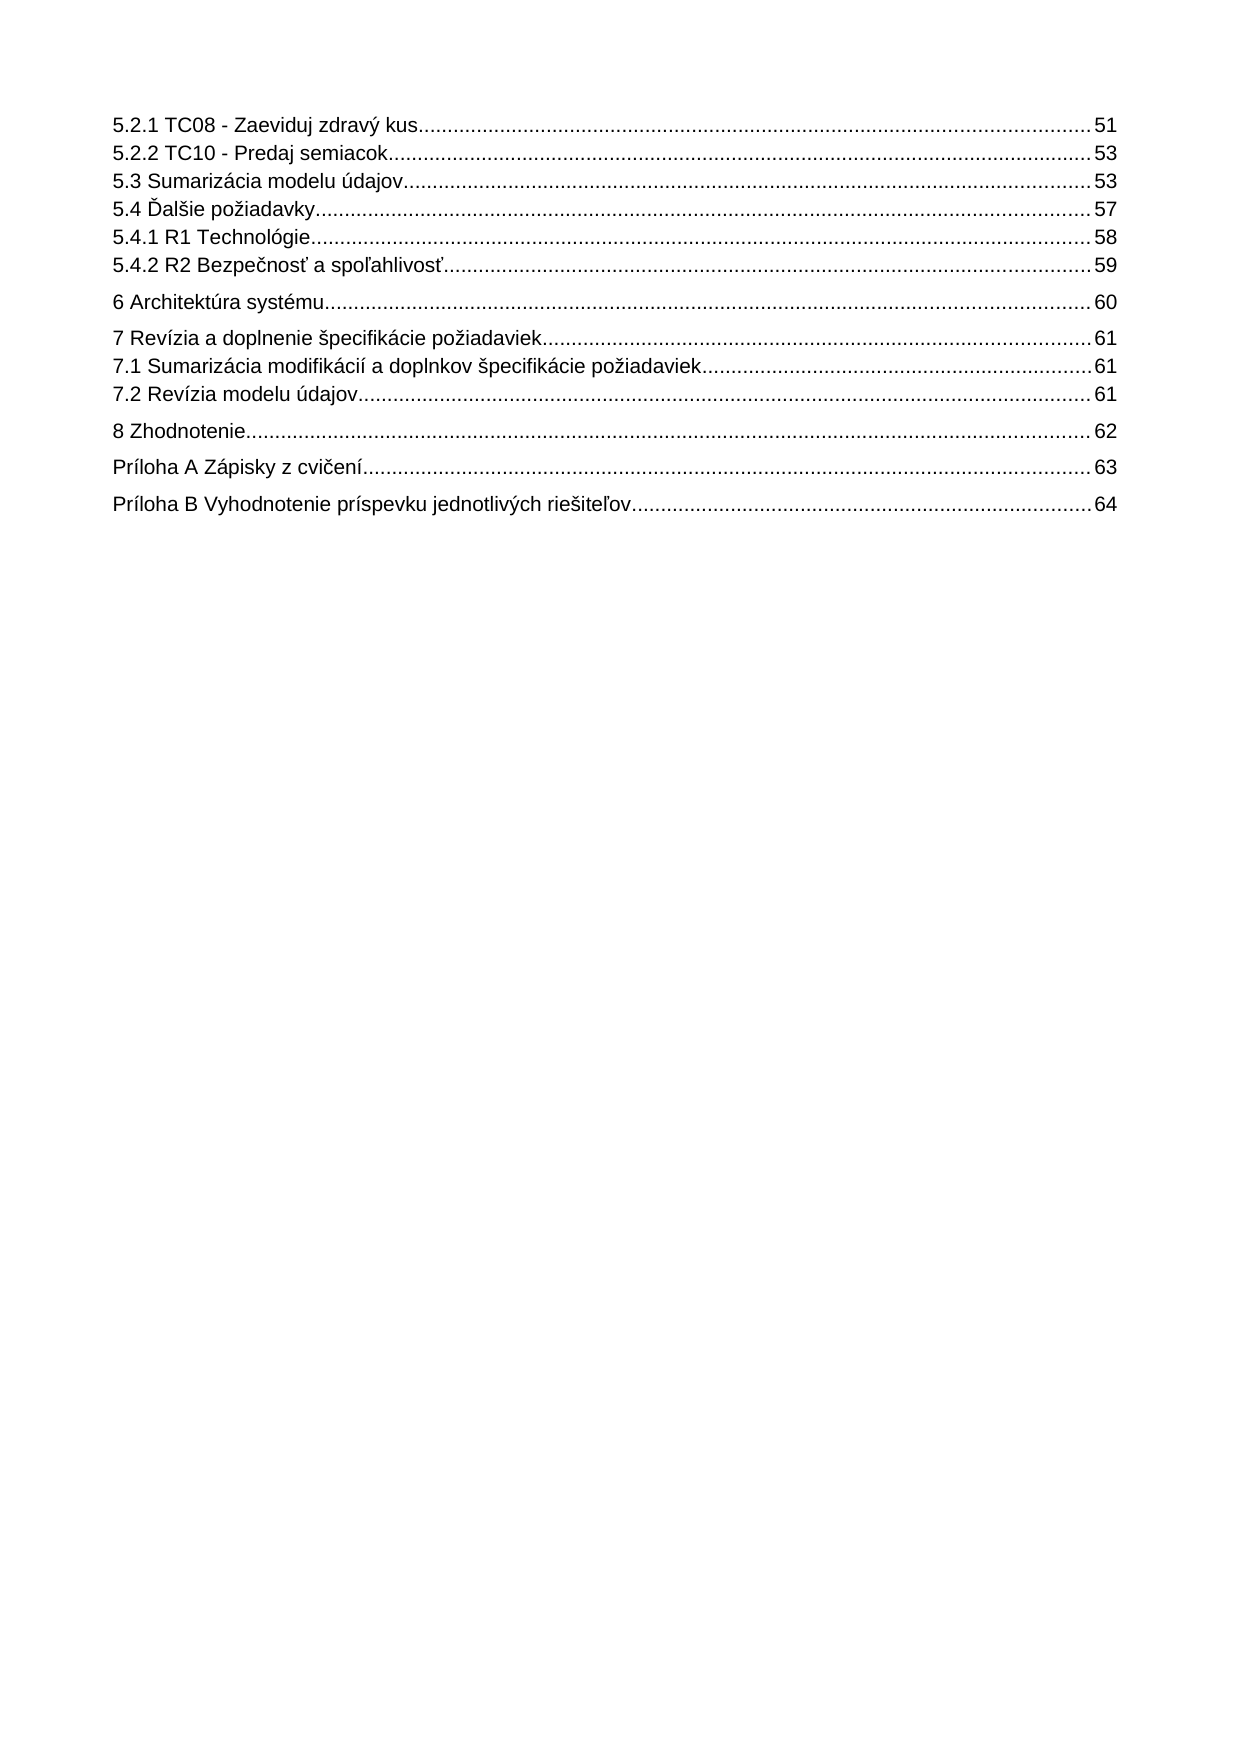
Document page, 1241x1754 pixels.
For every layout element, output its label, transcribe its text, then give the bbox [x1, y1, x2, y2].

text 7 Revízia a doplnenie špecifikácie požiadaviek 61 [112, 326, 1053, 350]
text 7.2 Revízia modelu údajov 61 [112, 382, 1053, 406]
text 5.4 Ďalšie požiadavky 57 [112, 197, 1053, 221]
text Príloha A Zápisky z cvičení 63 [112, 455, 1053, 479]
text 7.1 Sumarizácia modifikácií a doplnkov špecifikácie požiadaviek 61 [112, 354, 1053, 378]
text 5.4.2 R2 Bezpečnosť a spoľahlivosť 59 [112, 253, 1053, 277]
text Príloha B Vyhodnotenie príspevku jednotlivých riešiteľov 64 [112, 492, 1053, 516]
text 5.2.1 TC08 - Zaeviduj zdravý kus 51 [112, 112, 1053, 136]
text 8 Zhodnotenie 62 [112, 419, 1053, 443]
text 5.4.1 R1 Technológie 58 [112, 225, 1053, 249]
text 5.3 Sumarizácia modelu údajov 53 [112, 169, 1053, 193]
text 5.2.2 TC10 - Predaj semiacok 53 [112, 141, 1053, 164]
text 6 Architektúra systému 60 [112, 289, 1053, 313]
